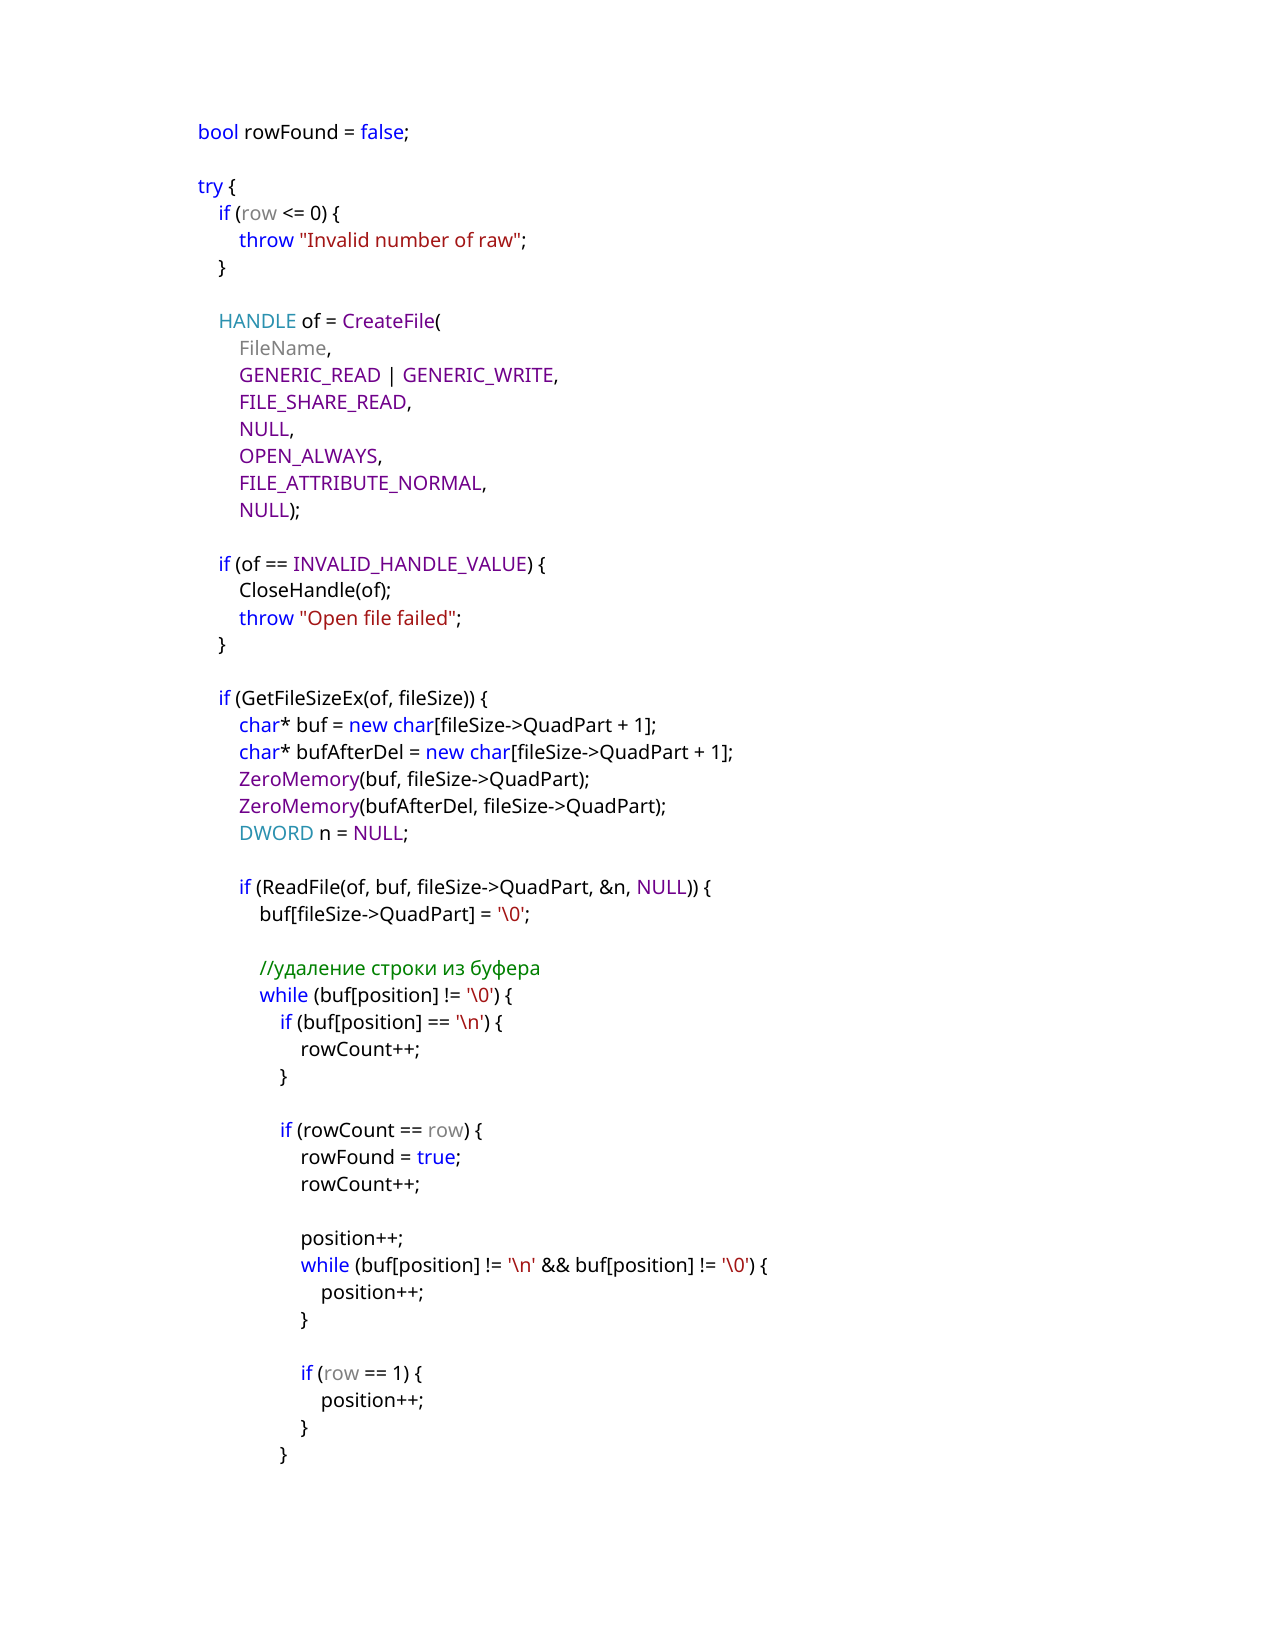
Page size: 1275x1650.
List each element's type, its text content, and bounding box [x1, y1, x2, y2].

text rowFound = true; [177, 1143, 1186, 1170]
text DWORD n = NULL; [177, 819, 1186, 847]
text CloseHandle(of); [177, 577, 1186, 604]
text if (rowCount == row) { [177, 1116, 1186, 1143]
text if (buf[position] == '\n') { [177, 1008, 1186, 1035]
text if (ReadFile(of, buf, fileSize->QuadPart, &n, NULL)) { [177, 873, 1186, 901]
text position++; [177, 1386, 1186, 1413]
text if (GetFileSizeEx(of, fileSize)) { [177, 685, 1186, 712]
text throw "Open file failed"; [177, 604, 1186, 631]
text if (of == INVALID_HANDLE_VALUE) { [177, 550, 1186, 577]
text throw "Invalid number of raw"; [177, 226, 1186, 253]
text position++; [177, 1224, 1186, 1251]
text char* buf = new char[fileSize->QuadPart + 1]; [177, 712, 1186, 739]
text //удаление строки из буфера [177, 954, 1186, 981]
text try { [177, 172, 1186, 199]
text } [177, 1062, 1186, 1089]
text FILE_ATTRIBUTE_NORMAL, [177, 469, 1186, 496]
text NULL); [177, 496, 1186, 523]
text } [177, 1413, 1186, 1440]
text } [177, 1305, 1186, 1332]
text ZeroMemory(buf, fileSize->QuadPart); [177, 766, 1186, 793]
text if (row <= 0) { [177, 199, 1186, 226]
text rowCount++; [177, 1035, 1186, 1062]
text } [177, 1440, 1186, 1467]
text HANDLE of = CreateFile( [177, 307, 1186, 334]
text position++; [177, 1278, 1186, 1305]
text if (row == 1) { [177, 1359, 1186, 1386]
text FileName, [177, 334, 1186, 361]
text NULL, [177, 415, 1186, 442]
text bool rowFound = false; [177, 118, 1186, 145]
text } [177, 631, 1186, 658]
text ZeroMemory(bufAfterDel, fileSize->QuadPart); [177, 793, 1186, 819]
text char* bufAfterDel = new char[fileSize->QuadPart + 1]; [177, 739, 1186, 766]
text while (buf[position] != '\n' && buf[position] != '\0') { [177, 1251, 1186, 1278]
text GENERIC_READ | GENERIC_WRITE, [177, 361, 1186, 388]
text buf[fileSize->QuadPart] = '\0'; [177, 901, 1186, 927]
text while (buf[position] != '\0') { [177, 981, 1186, 1008]
text FILE_SHARE_READ, [177, 388, 1186, 415]
text } [177, 253, 1186, 280]
text OPEN_ALWAYS, [177, 442, 1186, 469]
text rowCount++; [177, 1170, 1186, 1197]
